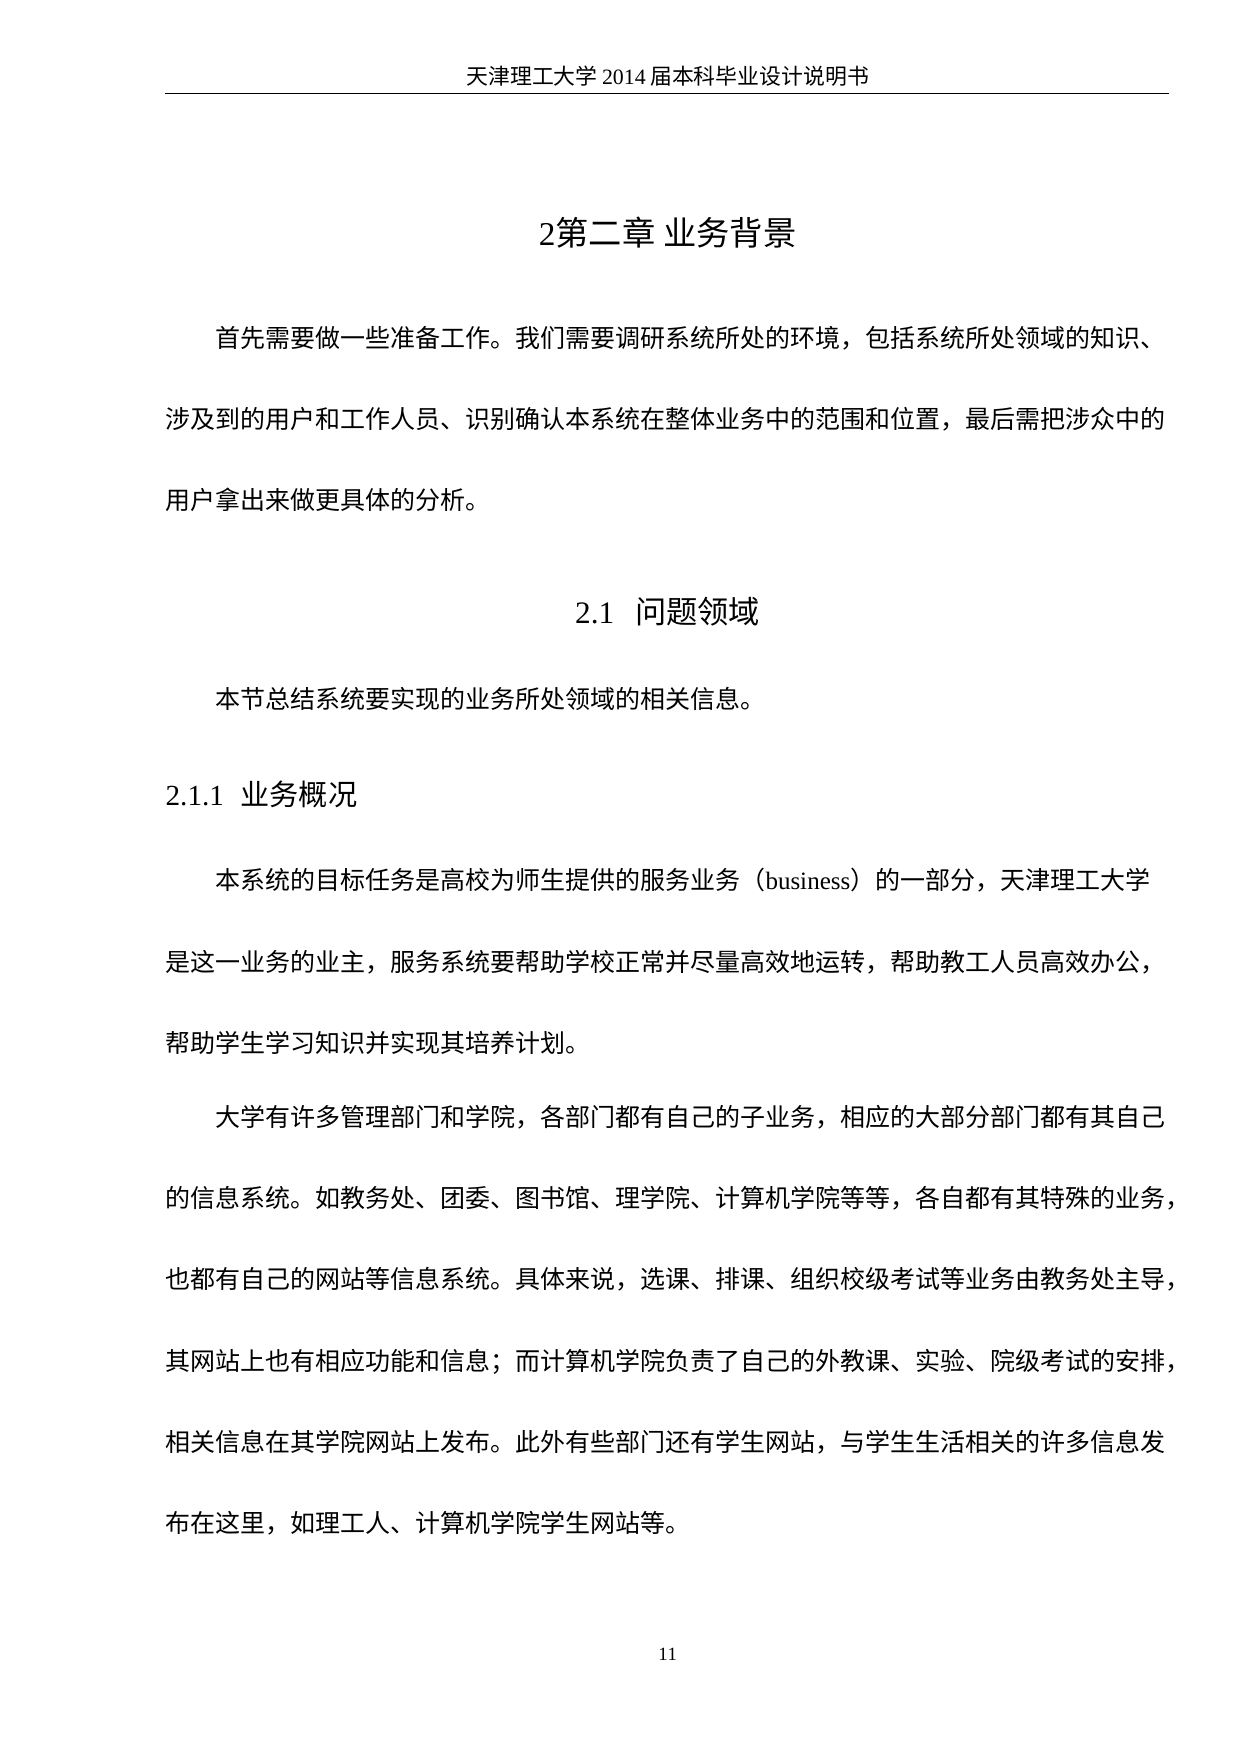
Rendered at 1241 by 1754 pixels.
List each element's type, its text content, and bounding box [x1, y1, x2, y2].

text 大学有许多管理部门和学院，各部门都有自己的子业务，相应的大部分部门都有其自己的信息系统。如教务处、团委、图书馆、理学院、计算机学院等等，各自都有其特殊的业务，也都有自己的网站等信息系统。具体来说，选课、排课、组织校级考试等业务由教务处主导，其网站上也有相应功能和信息；而计算机学院负责了自己的外教课、实验、院级考试的安排，相关信息在其学院网站上发布。此外有些部门还有学生网站，与学生生活相关的许多信息发布在这里，如理工人、计算机学院学生网站等。 [165, 1083, 1169, 1554]
text 首先需要做一些准备工作。我们需要调研系统所处的环境，包括系统所处领域的知识、涉及到的用户和工作人员、识别确认本系统在整体业务中的范围和位置，最后需把涉众中的用户拿出来做更具体的分析。 [165, 304, 1169, 531]
subtitle 业务概况 [165, 760, 1169, 825]
subtitle 第二章 业务背景 [165, 198, 1169, 263]
subtitle 问题领域 [165, 578, 1169, 643]
text 本系统的目标任务是高校为师生提供的服务业务（business）的一部分，天津理工大学是这一业务的业主，服务系统要帮助学校正常并尽量高效地运转，帮助教工人员高效办公，帮助学生学习知识并实现其培养计划。 [165, 846, 1169, 1074]
text 本节总结系统要实现的业务所处领域的相关信息。 [165, 665, 1169, 730]
